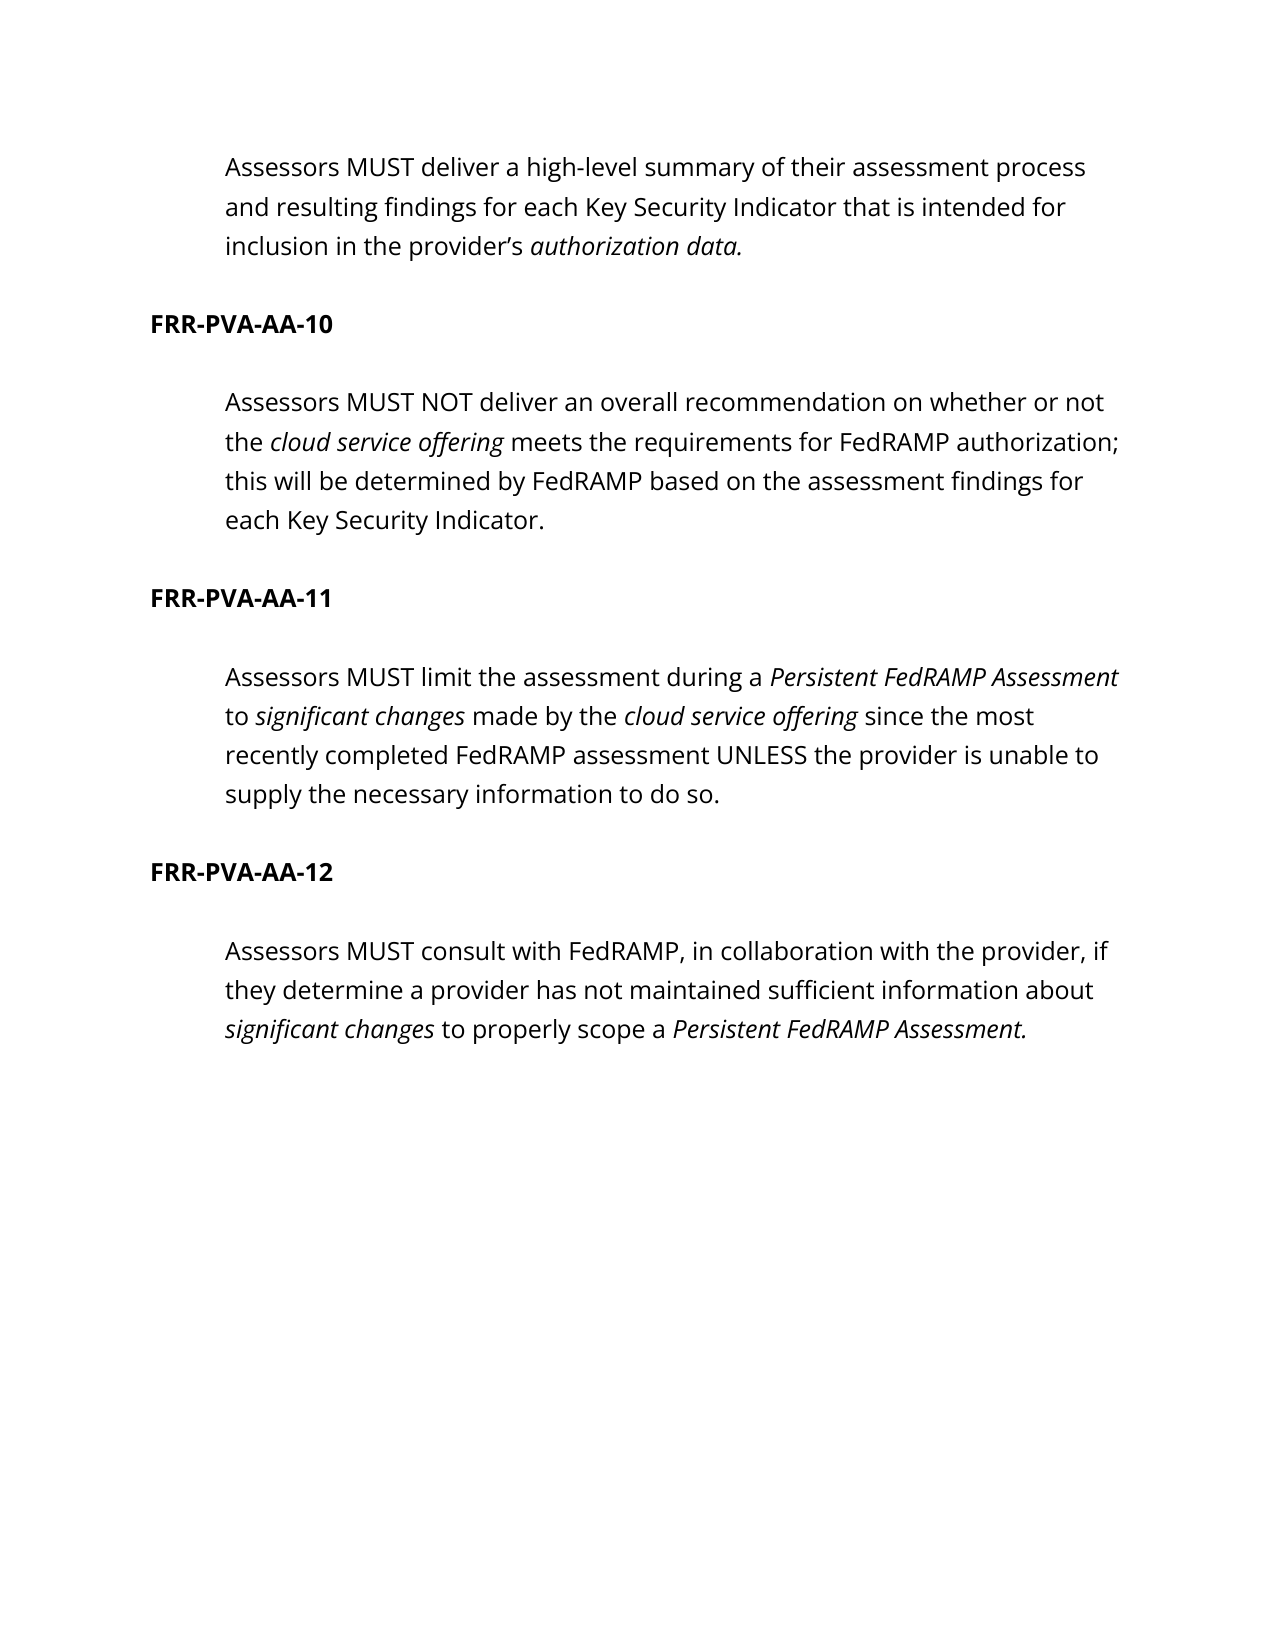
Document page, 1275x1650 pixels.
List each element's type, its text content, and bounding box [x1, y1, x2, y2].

text FRR-PVA-AA-10 [150, 307, 1125, 341]
text FRR-PVA-AA-12 [150, 855, 1125, 889]
text Assessors MUST deliver a high-level summary of their assessment process and resulting findings for each Key Security Indicator that is intended for inclusion in the provider’s authorization data. [225, 150, 1125, 262]
text Assessors MUST consult with FedRAMP, in collaboration with the provider, if they determine a provider has not maintained sufficient information about significant changes to properly scope a Persistent FedRAMP Assessment. [225, 933, 1125, 1046]
text Assessors MUST limit the assessment during a Persistent FedRAMP Assessment to significant changes made by the cloud service offering since the most recently completed FedRAMP assessment UNLESS the provider is unable to supply the necessary information to do so. [225, 659, 1125, 811]
text Assessors MUST NOT deliver an overall recommendation on whether or not the cloud service offering meets the requirements for FedRAMP authorization; this will be determined by FedRAMP based on the assessment findings for each Key Security Indicator. [225, 385, 1125, 537]
text FRR-PVA-AA-11 [150, 581, 1125, 615]
